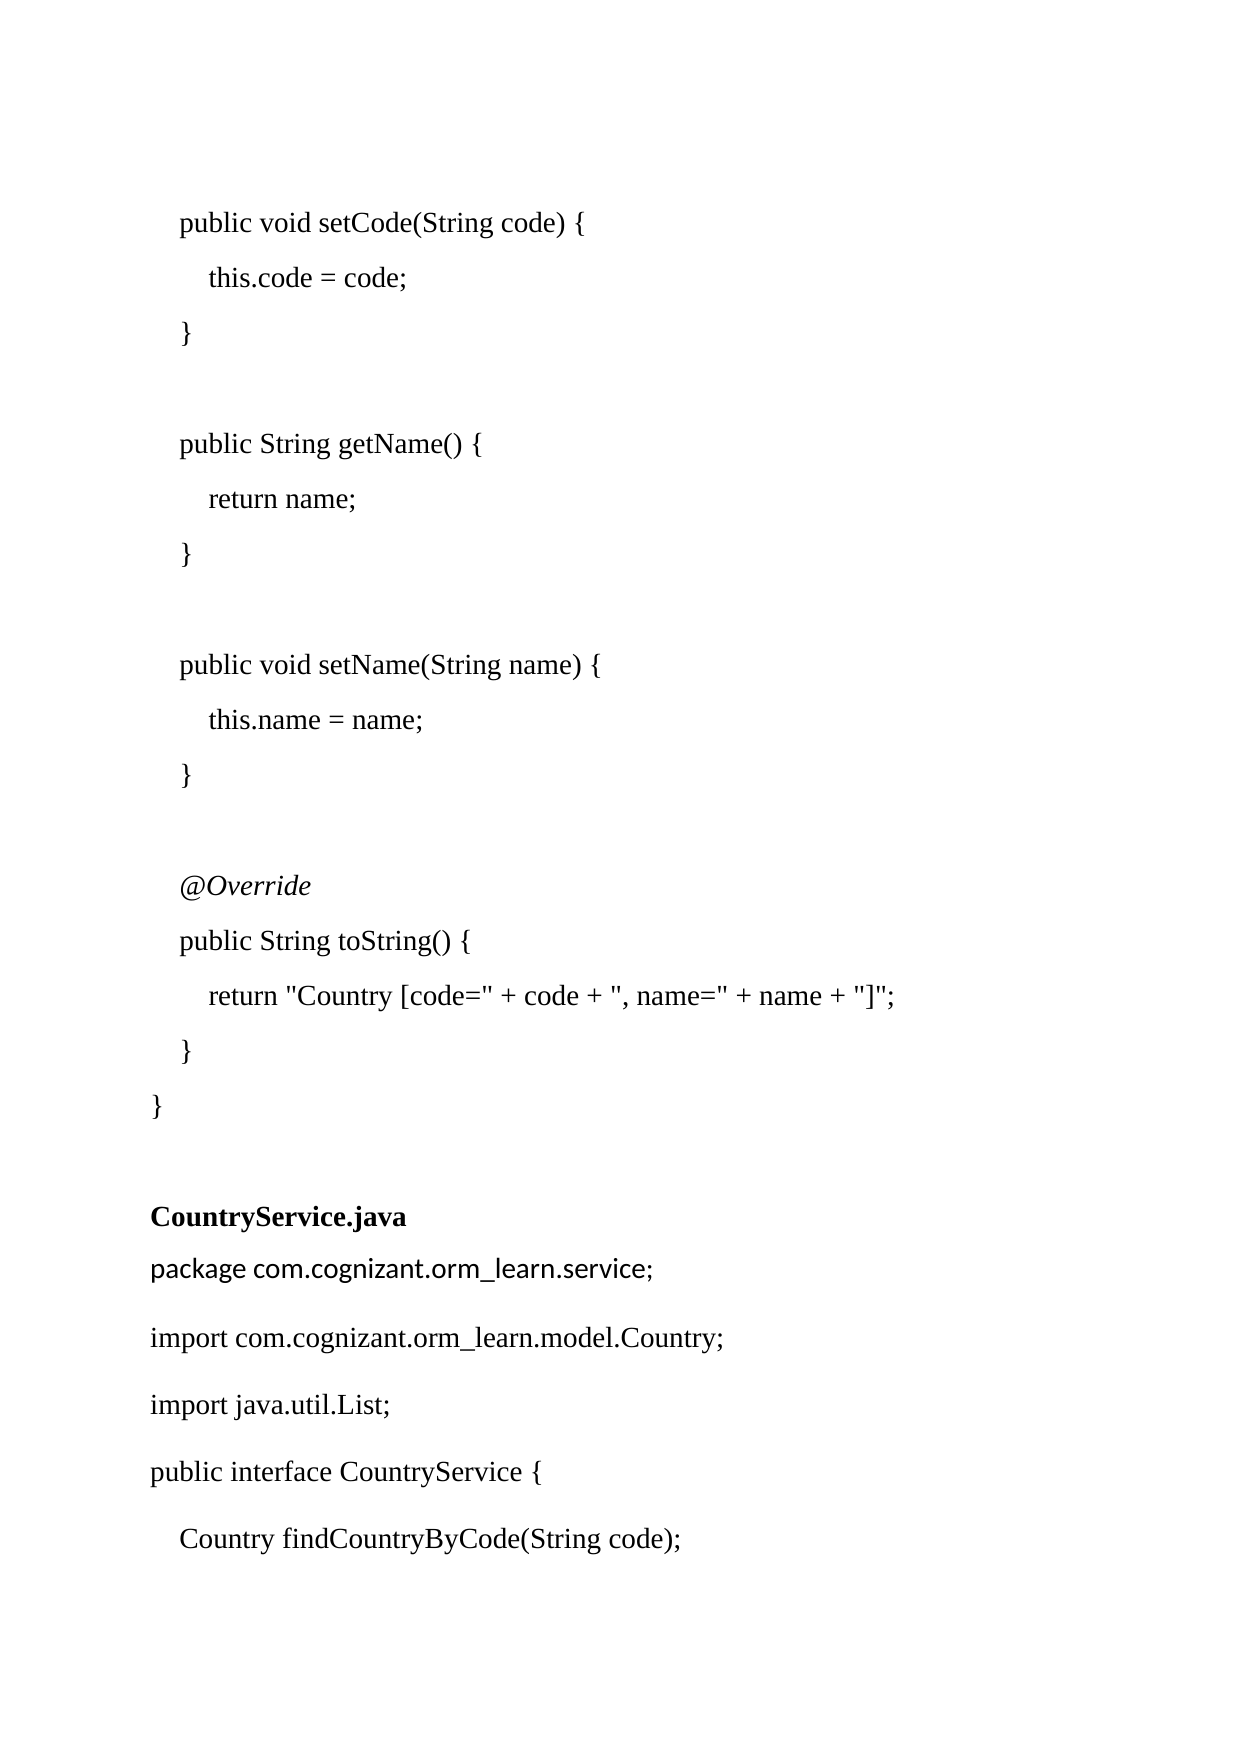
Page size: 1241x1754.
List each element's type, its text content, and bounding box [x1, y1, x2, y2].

text import java.util.List; [150, 1387, 1090, 1421]
text public String toString() { [150, 923, 1090, 956]
text return name; [150, 481, 1090, 515]
text } [150, 1033, 1090, 1067]
text public interface CountryService { [150, 1454, 1090, 1488]
text public String getName() { [150, 426, 1090, 459]
text Country findCountryByCode(String code); [150, 1521, 1090, 1555]
text } [150, 757, 1090, 791]
text import com.cognizant.orm_learn.model.Country; [150, 1320, 1090, 1354]
text } [150, 1088, 1090, 1122]
text public void setName(String name) { [150, 647, 1090, 680]
text @Override [150, 868, 1090, 901]
text this.name = name; [150, 702, 1090, 736]
text CountryService.java package com.cognizant.orm_learn.service; [150, 1199, 1090, 1286]
text } [150, 316, 1090, 349]
text return "Country [code=" + code + ", name=" + name + "]"; [150, 978, 1090, 1012]
text public void setCode(String code) { [150, 205, 1090, 239]
text } [150, 536, 1090, 570]
text this.code = code; [150, 260, 1090, 294]
